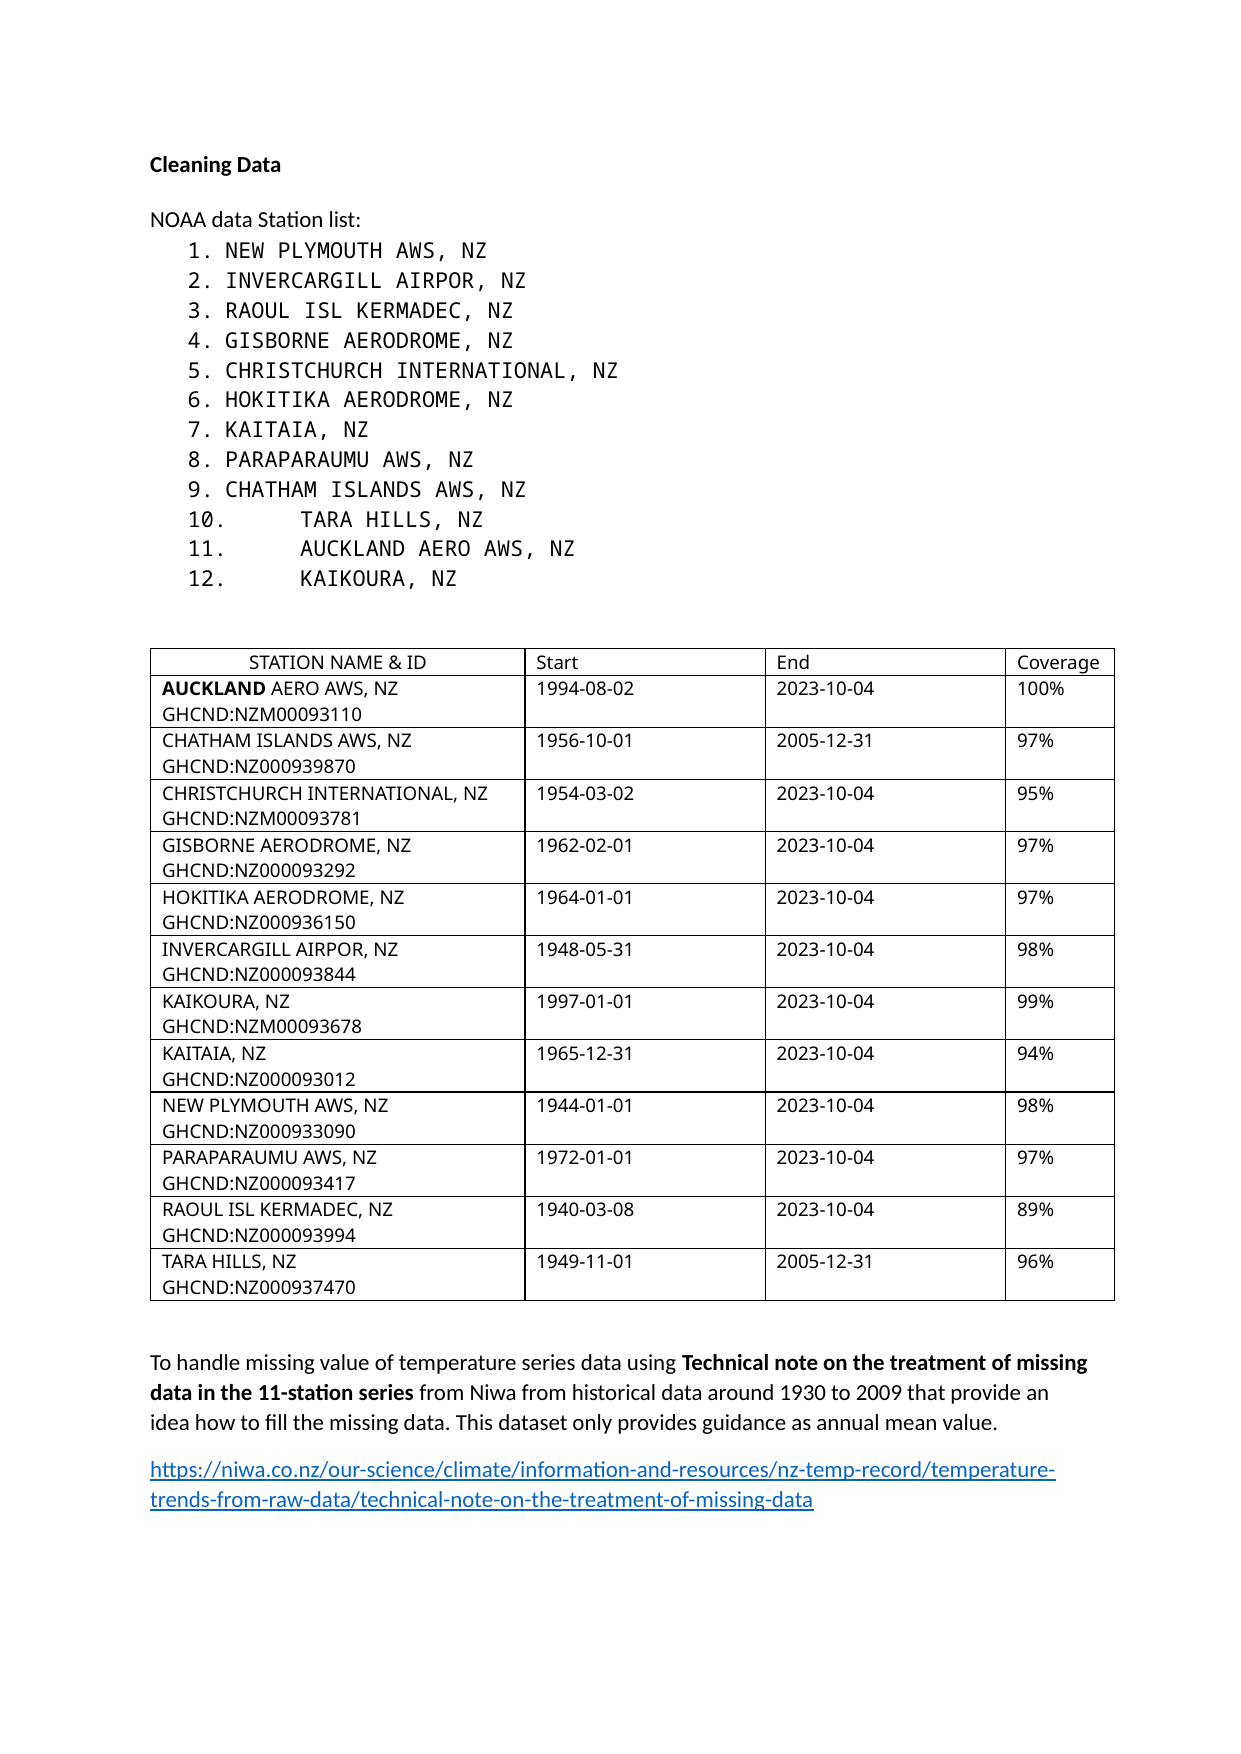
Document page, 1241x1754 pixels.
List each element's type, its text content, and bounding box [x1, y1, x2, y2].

table_cell 89% [1006, 1197, 1114, 1248]
table_cell TARA HILLS, NZ GHCND:NZ000937470 [151, 1249, 524, 1300]
table_header End [766, 649, 1005, 675]
text Cleaning Data [150, 150, 1090, 178]
table_cell 2023-10-04 [766, 1040, 1005, 1091]
table_cell 1940-03-08 [526, 1197, 765, 1248]
table_cell 2023-10-04 [766, 676, 1005, 727]
list PARAPARAUMU AWS, NZ [187, 444, 1090, 474]
table_cell CHATHAM ISLANDS AWS, NZ GHCND:NZ000939870 [151, 728, 524, 779]
list CHATHAM ISLANDS AWS, NZ [187, 474, 1090, 503]
table_cell 94% [1006, 1040, 1114, 1091]
table_cell 2023-10-04 [766, 1093, 1005, 1143]
table_header STATION NAME & ID [151, 649, 524, 675]
table_header Coverage [1006, 649, 1114, 675]
table_cell 96% [1006, 1249, 1114, 1300]
list RAOUL ISL KERMADEC, NZ [187, 295, 1090, 325]
table_cell PARAPARAUMU AWS, NZ GHCND:NZ000093417 [151, 1145, 524, 1196]
table_cell 2005-12-31 [766, 728, 1005, 779]
list GISBORNE AERODROME, NZ [187, 325, 1090, 354]
table_cell 1972-01-01 [526, 1145, 765, 1196]
table_cell 97% [1006, 728, 1114, 779]
table_cell 98% [1006, 1093, 1114, 1143]
table_cell 2023-10-04 [766, 988, 1005, 1039]
table_cell INVERCARGILL AIRPOR, NZ GHCND:NZ000093844 [151, 936, 524, 987]
list KAIKOURA, NZ [187, 563, 1090, 593]
table_cell 1954-03-02 [526, 780, 765, 831]
table_cell 1964-01-01 [526, 884, 765, 935]
text NOAA data Station list: [150, 205, 1090, 233]
table_cell 97% [1006, 1145, 1114, 1196]
table_cell 1994-08-02 [526, 676, 765, 727]
table_cell RAOUL ISL KERMADEC, NZ GHCND:NZ000093994 [151, 1197, 524, 1248]
table_cell 1962-02-01 [526, 832, 765, 883]
table_cell 100% [1006, 676, 1114, 727]
table_cell 1944-01-01 [526, 1093, 765, 1143]
table_cell NEW PLYMOUTH AWS, NZ GHCND:NZ000933090 [151, 1093, 524, 1143]
table_cell KAIKOURA, NZ GHCND:NZM00093678 [151, 988, 524, 1039]
table_cell 1948-05-31 [526, 936, 765, 987]
table_cell 97% [1006, 884, 1114, 935]
table_cell 2023-10-04 [766, 884, 1005, 935]
table_cell 97% [1006, 832, 1114, 883]
table_cell HOKITIKA AERODROME, NZ GHCND:NZ000936150 [151, 884, 524, 935]
table_cell 1997-01-01 [526, 988, 765, 1039]
list TARA HILLS, NZ [187, 503, 1090, 533]
table_cell 2005-12-31 [766, 1249, 1005, 1300]
table_cell 99% [1006, 988, 1114, 1039]
list HOKITIKA AERODROME, NZ [187, 384, 1090, 414]
list KAITAIA, NZ [187, 414, 1090, 444]
table_cell 95% [1006, 780, 1114, 831]
table_cell 2023-10-04 [766, 780, 1005, 831]
table_cell 1965-12-31 [526, 1040, 765, 1091]
table_cell 1956-10-01 [526, 728, 765, 779]
list CHRISTCHURCH INTERNATIONAL, NZ [187, 354, 1090, 384]
table_cell 2023-10-04 [766, 832, 1005, 883]
table_cell 2023-10-04 [766, 936, 1005, 987]
table_cell 98% [1006, 936, 1114, 987]
table_cell AUCKLAND AERO AWS, NZ GHCND:NZM00093110 [151, 676, 524, 727]
list AUCKLAND AERO AWS, NZ [187, 533, 1090, 563]
table_cell 2023-10-04 [766, 1145, 1005, 1196]
table_cell KAITAIA, NZ GHCND:NZ000093012 [151, 1040, 524, 1091]
table_cell CHRISTCHURCH INTERNATIONAL, NZ GHCND:NZM00093781 [151, 780, 524, 831]
text https://niwa.co.nz/our-science/climate/information-and-resources/nz-temp-record/temperature-trends-from-raw-data/technical-note-on-the-treatment-of-missing-data [150, 1455, 1090, 1513]
table_cell GISBORNE AERODROME, NZ GHCND:NZ000093292 [151, 832, 524, 883]
table_cell 2023-10-04 [766, 1197, 1005, 1248]
text To handle missing value of temperature series data using Technical note on the treatment of missing data in the 11-station series from Niwa from historical data around 1930 to 2009 that provide an idea how to fill the missing data. This dataset only provides guidance as annual mean value. [150, 1348, 1090, 1436]
list NEW PLYMOUTH AWS, NZ [187, 235, 1090, 265]
table_cell 1949-11-01 [526, 1249, 765, 1300]
table_header Start [526, 649, 765, 675]
list INVERCARGILL AIRPOR, NZ [187, 265, 1090, 295]
